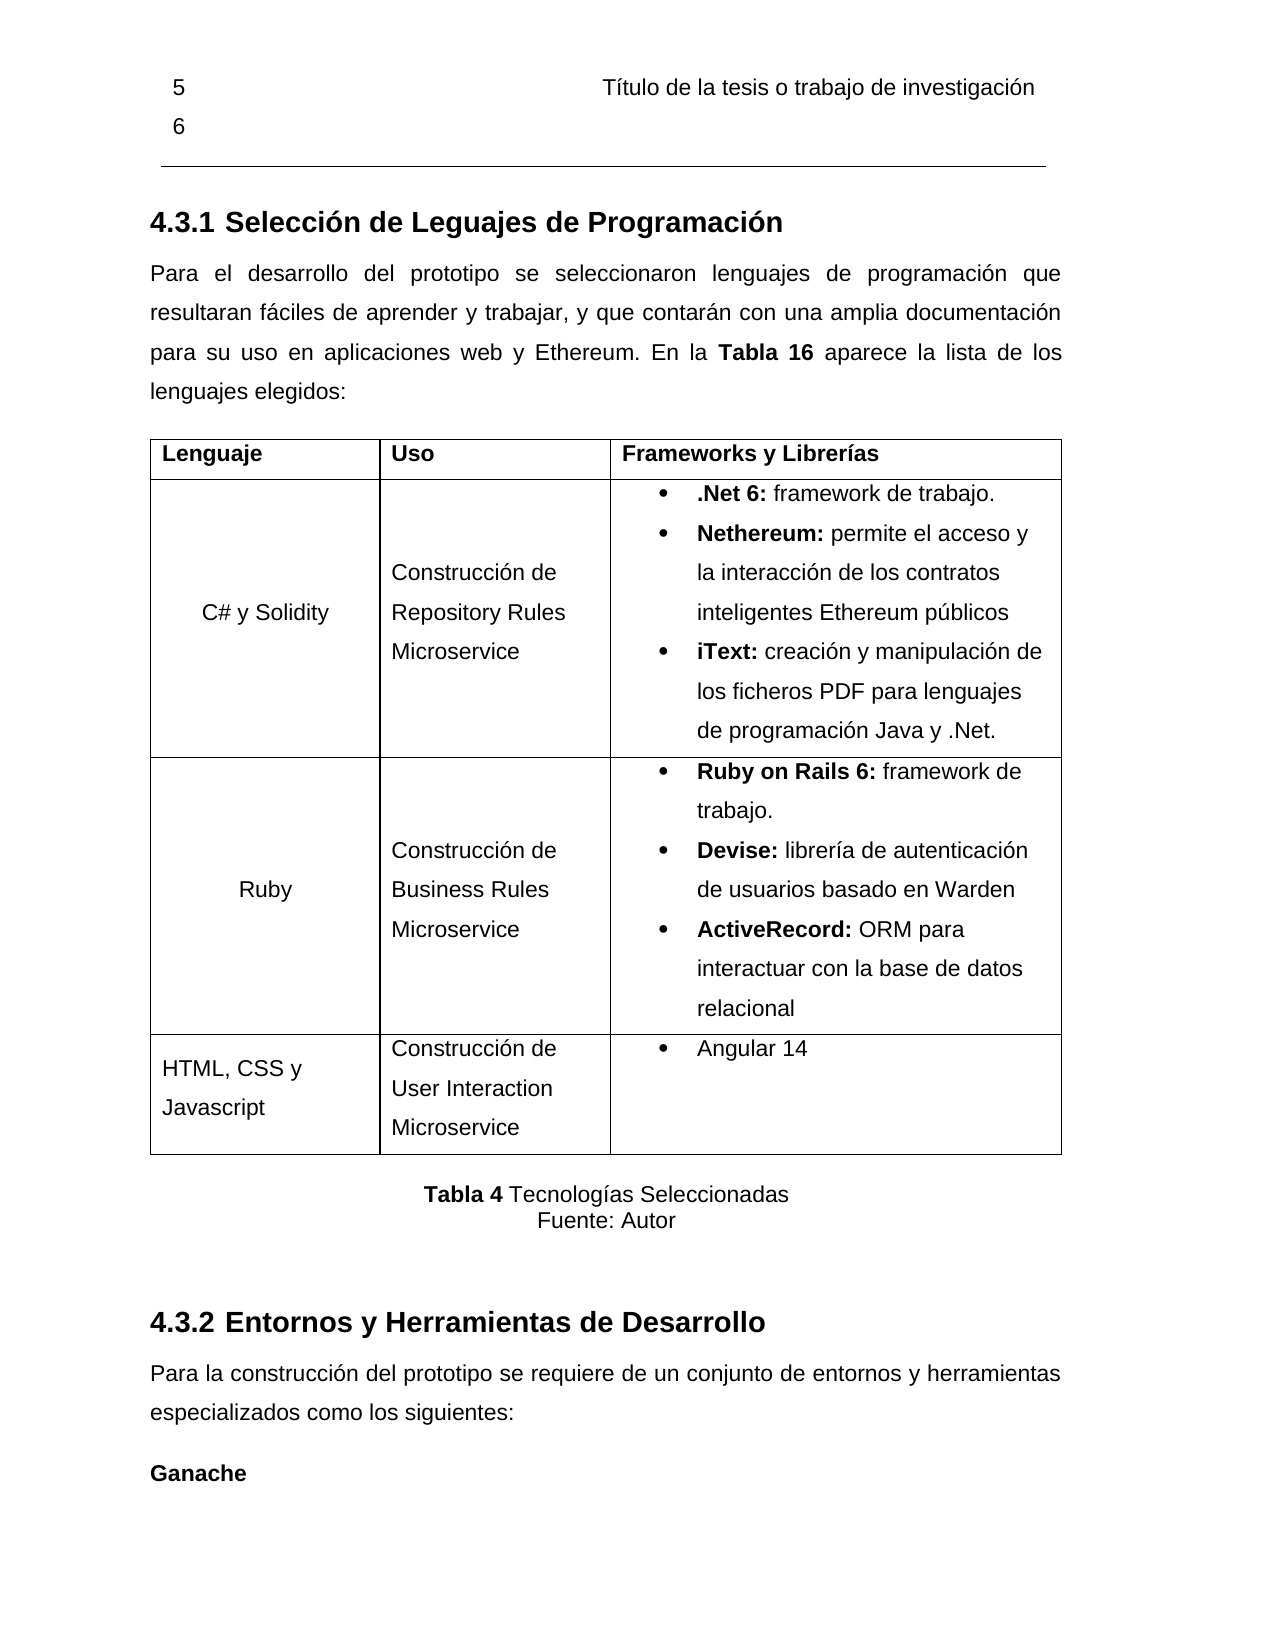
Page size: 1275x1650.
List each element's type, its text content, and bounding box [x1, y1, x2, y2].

table_cell Ruby [151, 758, 379, 1034]
table_cell Ruby on Rails 6: framework de trabajo. Devise: librería de autenticación de usuarios basado en Warden ActiveRecord: ORM para interactuar con la base de datos relacional [611, 758, 1061, 1034]
text Fuente: Autor [150, 1207, 1062, 1233]
table_cell Construcción de Repository Rules Microservice [381, 480, 610, 757]
subtitle Selección de Leguajes de Programación [150, 206, 1062, 239]
table_header Uso [381, 440, 610, 479]
text Tabla 4 Tecnologías Seleccionadas [150, 1181, 1062, 1207]
table_cell .Net 6: framework de trabajo. Nethereum: permite el acceso y la interacción de los contratos inteligentes Ethereum públicos iText: creación y manipulación de los ficheros PDF para lenguajes de programación Java y .Net. [611, 480, 1061, 757]
text Ganache [150, 1459, 1062, 1486]
table_header Frameworks y Librerías [611, 440, 1061, 479]
subtitle Entornos y Herramientas de Desarrollo [150, 1305, 1062, 1339]
text Para el desarrollo del prototipo se seleccionaron lenguajes de programación que resultaran fáciles de aprender y trabajar, y que contarán con una amplia documentación para su uso en aplicaciones web y Ethereum. En la Tabla 16 aparece la lista de los lenguajes elegidos: [150, 260, 1062, 405]
table_header Lenguaje [151, 440, 379, 479]
text Para la construcción del prototipo se requiere de un conjunto de entornos y herramientas especializados como los siguientes: [150, 1360, 1062, 1426]
table_cell HTML, CSS y Javascript [151, 1035, 379, 1153]
table_cell Construcción de Business Rules Microservice [381, 758, 610, 1034]
table_cell C# y Solidity [151, 480, 379, 757]
table_cell Angular 14 [611, 1035, 1061, 1153]
table_cell Construcción de User Interaction Microservice [381, 1035, 610, 1153]
